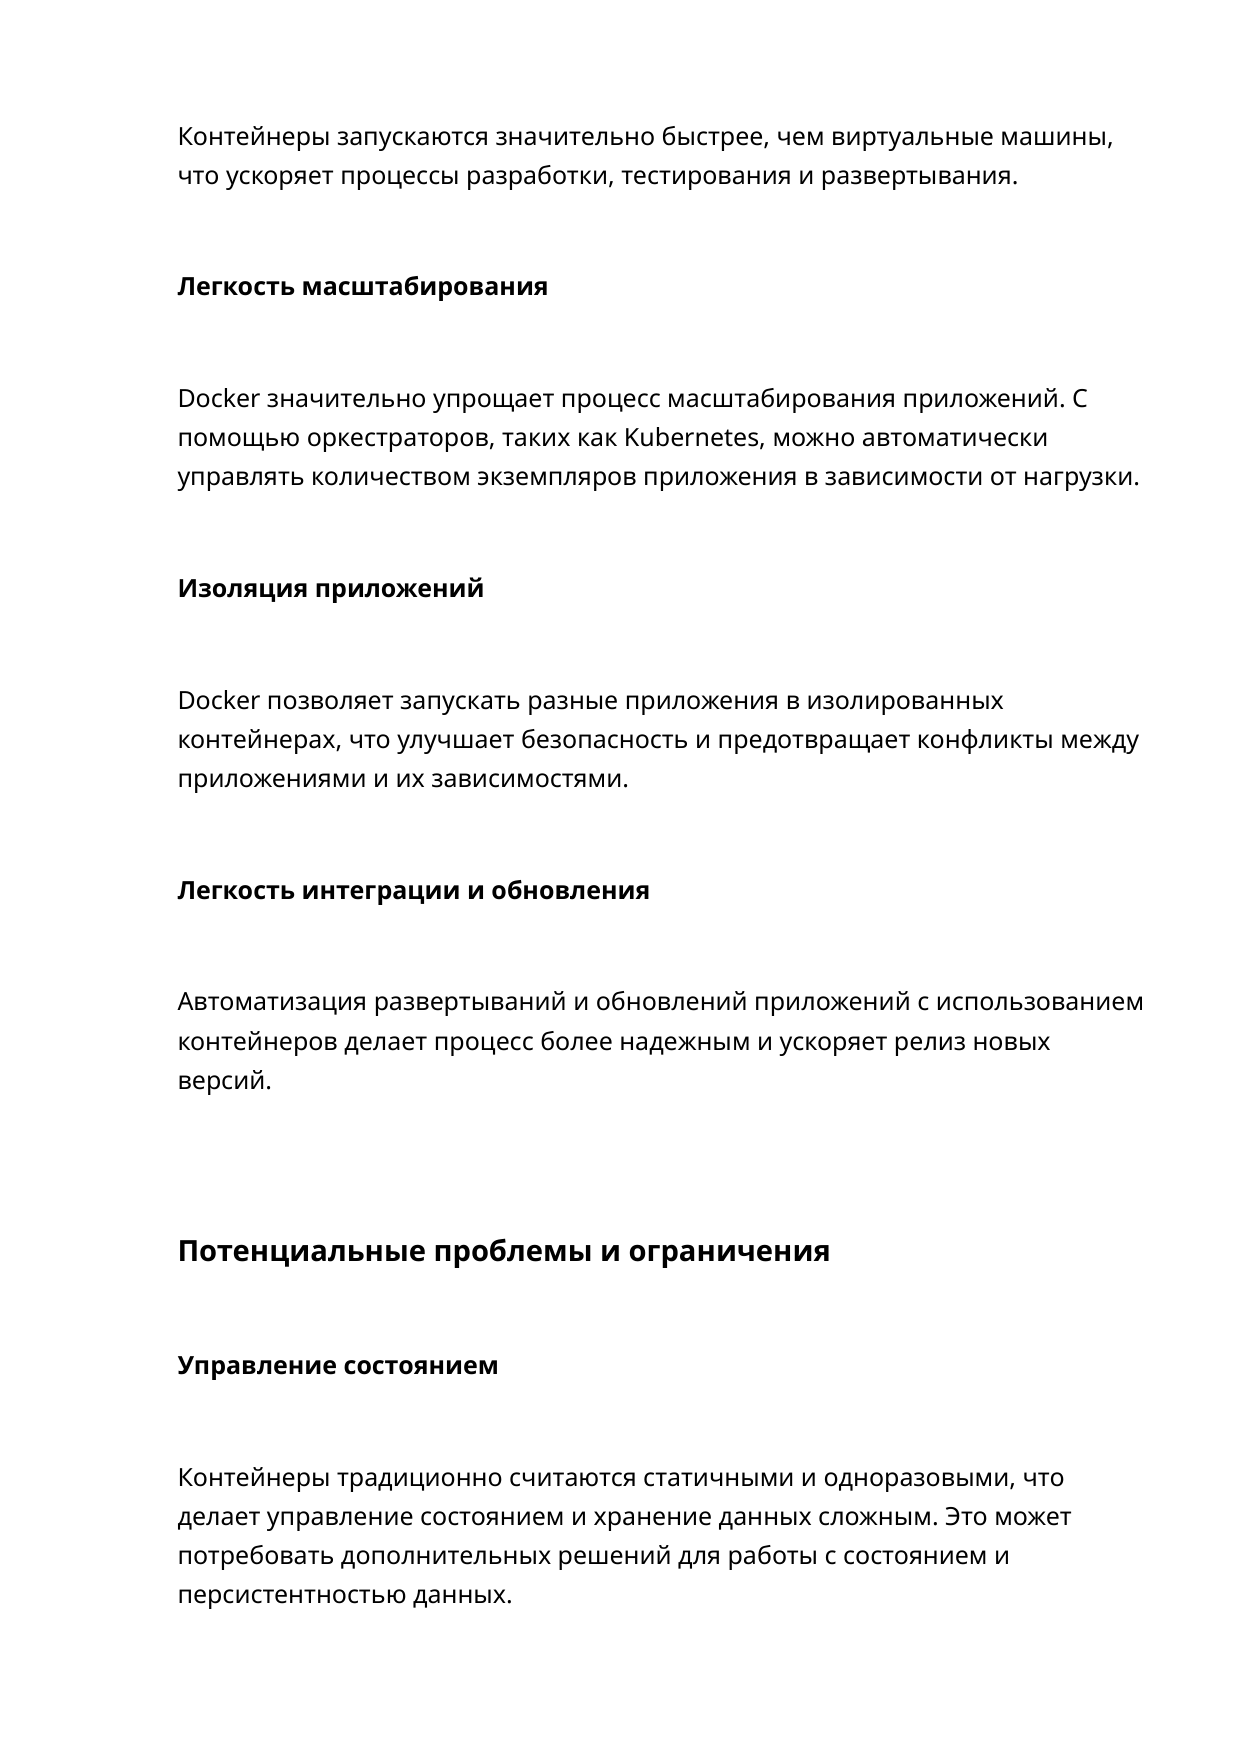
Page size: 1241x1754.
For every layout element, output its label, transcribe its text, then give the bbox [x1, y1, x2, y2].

text Автоматизация развертываний и обновлений приложений с использованием контейнеров делает процесс более надежным и ускоряет релиз новых версий. [177, 984, 1152, 1096]
text Легкость интеграции и обновления [177, 872, 1152, 906]
text Потенциальные проблемы и ограничения [177, 1230, 1152, 1269]
text Изоляция приложений [177, 571, 1152, 605]
text Управление состоянием [177, 1348, 1152, 1382]
text Контейнеры традиционно считаются статичными и одноразовыми, что делает управление состоянием и хранение данных сложным. Это может потребовать дополнительных решений для работы с состоянием и персистентностью данных. [177, 1459, 1152, 1611]
text Docker позволяет запускать разные приложения в изолированных контейнерах, что улучшает безопасность и предотвращает конфликты между приложениями и их зависимостями. [177, 682, 1152, 795]
text Легкость масштабирования [177, 269, 1152, 303]
text Контейнеры запускаются значительно быстрее, чем виртуальные машины, что ускоряет процессы разработки, тестирования и развертывания. [177, 118, 1152, 191]
text Docker значительно упрощает процесс масштабирования приложений. С помощью оркестраторов, таких как Kubernetes, можно автоматически управлять количеством экземпляров приложения в зависимости от нагрузки. [177, 381, 1152, 493]
